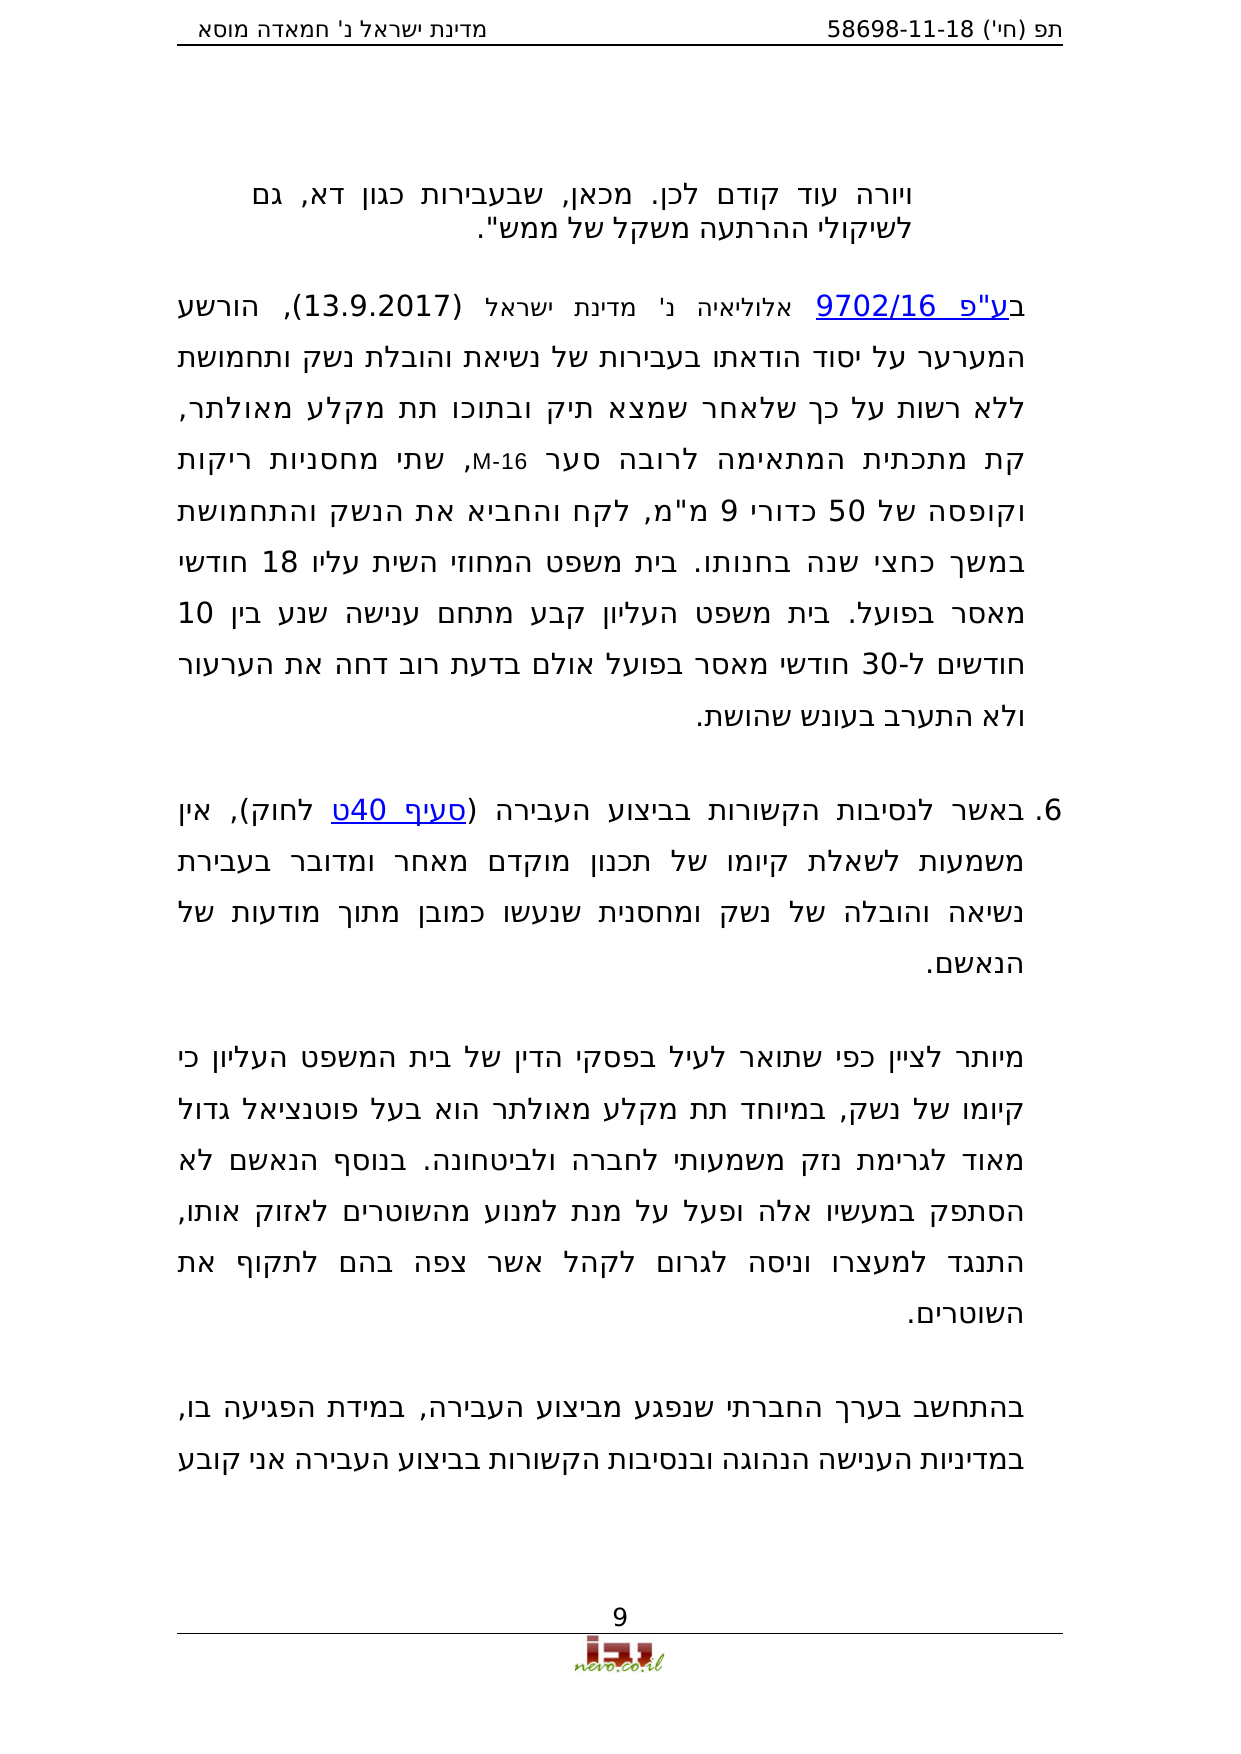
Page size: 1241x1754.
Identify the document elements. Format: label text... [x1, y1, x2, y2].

list בע"פ 9702/16 אלוליאיה נ' מדינת ישראל (13.9.2017), הורשע המערער על יסוד הודאתו בעבירות של נשיאת והובלת נשק ותחמושת ללא רשות על כך שלאחר שמצא תיק ובתוכו תת מקלע מאולתר, קת מתכתית המתאימה לרובה סער M-16, שתי מחסניות ריקות וקופסה של 50 כדורי 9 מ"מ, לקח והחביא את הנשק והתחמושת במשך כחצי שנה בחנותו. בית משפט המחוזי השית עליו 18 חודשי מאסר בפועל. בית משפט העליון קבע מתחם ענישה שנע בין 10 חודשים ל-30 חודשי מאסר בפועל אולם בדעת רוב דחה את הערעור ולא התערב בעונש שהושת. [177, 289, 1026, 733]
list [177, 1391, 1025, 1476]
picture [574, 1635, 666, 1673]
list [251, 177, 913, 246]
list באשר לנסיבות הקשורות בביצוע העבירה (סעיף 40ט לחוק), אין משמעות לשאלת קיומו של תכנון מוקדם מאחר ומדובר בעבירת נשיאה והובלה של נשק ומחסנית שנעשו כמובן מתוך מודעות של הנאשם. [177, 793, 1062, 981]
list מיותר לציין כפי שתואר לעיל בפסקי הדין של בית המשפט העליון כי קיומו של נשק, במיוחד תת מקלע מאולתר הוא בעל פוטנציאל גדול מאוד לגרימת נזק משמעותי לחברה ולביטחונה. בנוסף הנאשם לא הסתפק במעשיו אלה ופעל על מנת למנוע מהשוטרים לאזוק אותו, התנגד למעצרו וניסה לגרום לקהל אשר צפה בהם לתקוף את השוטרים. [177, 1041, 1025, 1331]
